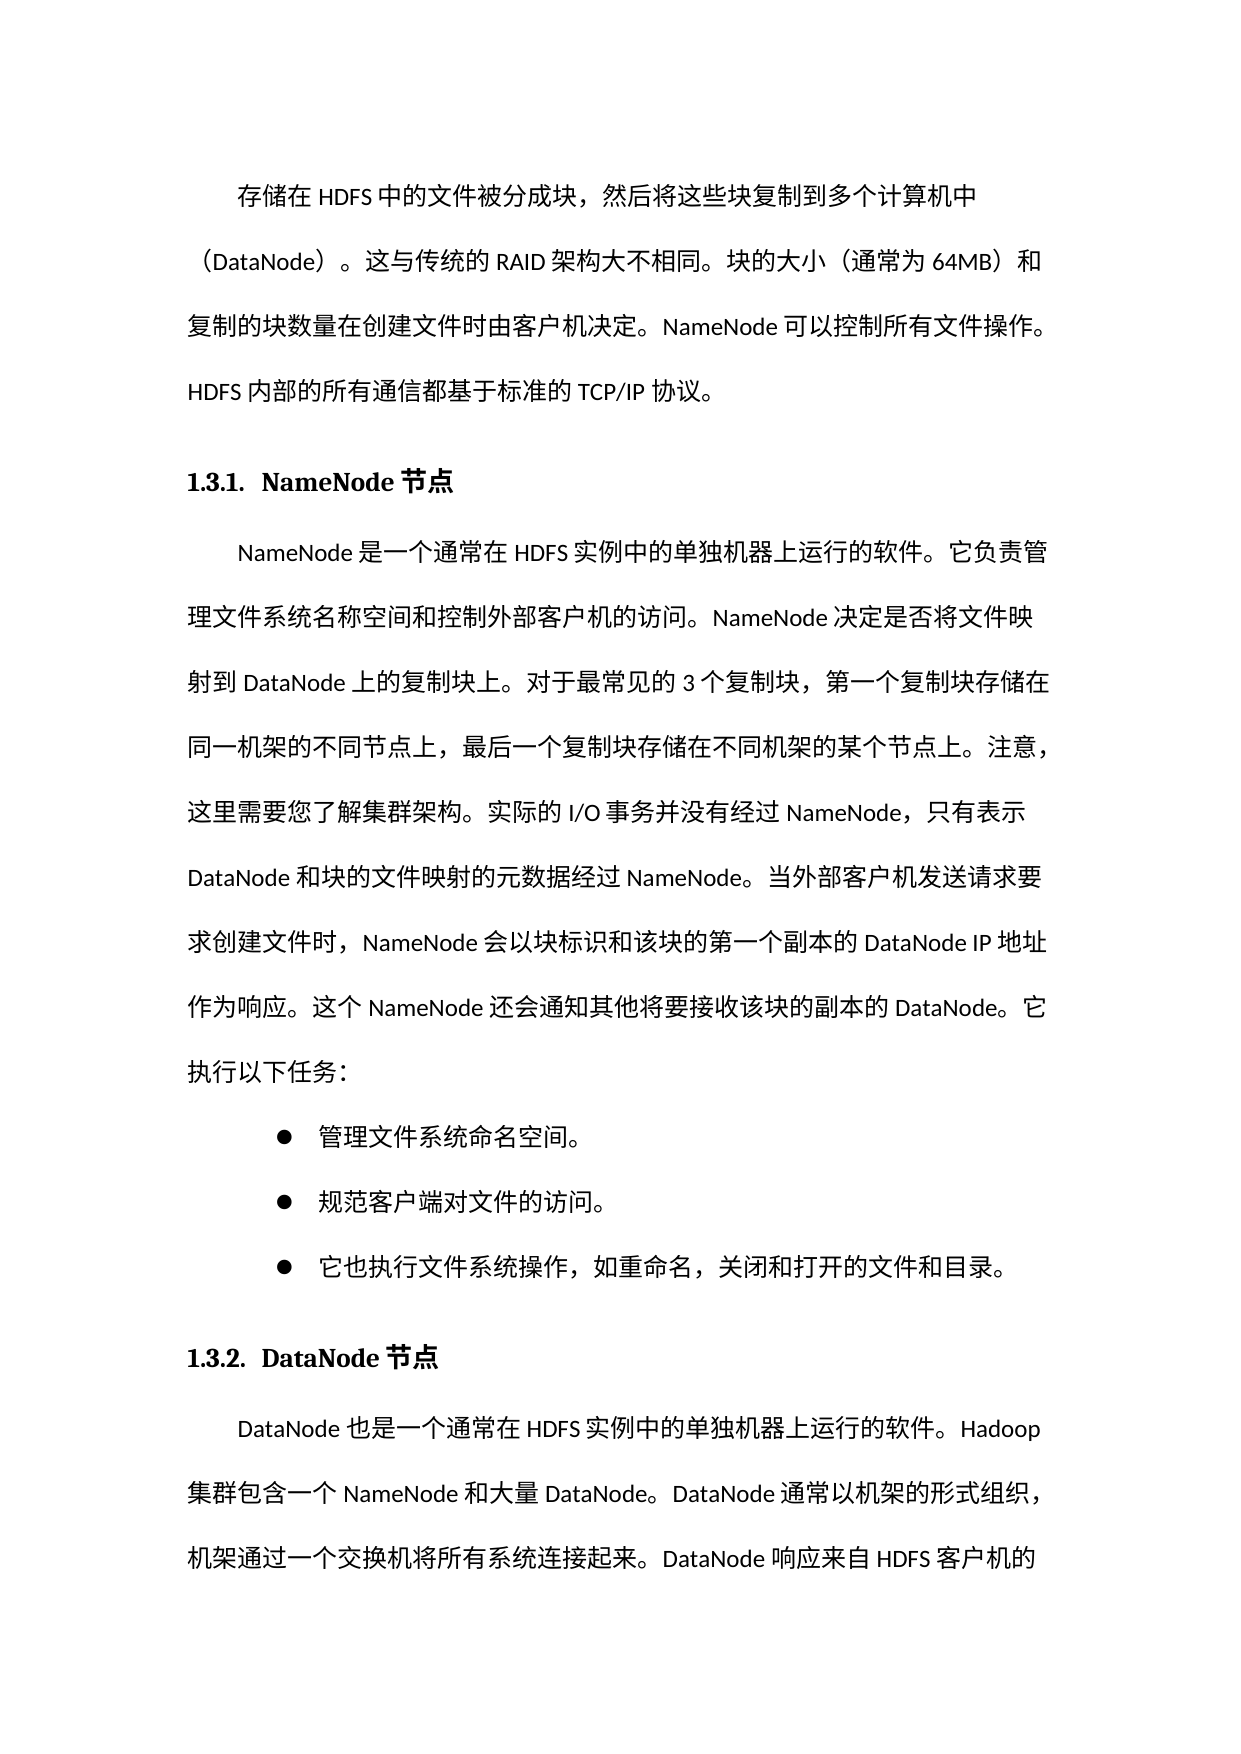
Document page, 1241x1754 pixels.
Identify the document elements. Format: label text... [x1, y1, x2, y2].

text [187, 1394, 1053, 1589]
list 管理文件系统命名空间。 [275, 1103, 1053, 1168]
subtitle DataNode节点 [187, 1323, 1053, 1388]
list 规范客户端对文件的访问。 [275, 1168, 1053, 1233]
text NameNode 是一个通常在 HDFS 实例中的单独机器上运行的软件。它负责管理文件系统名称空间和控制外部客户机的访问。NameNode 决定是否将文件映射到 DataNode 上的复制块上。对于最常见的 3 个复制块，第一个复制块存储在同一机架的不同节点上，最后一个复制块存储在不同机架的某个节点上。注意，这里需要您了解集群架构。实际的 I/O事务并没有经过 NameNode，只有表示 DataNode 和块的文件映射的元数据经过 NameNode。当外部客户机发送请求要求创建文件时，NameNode 会以块标识和该块的第一个副本的 DataNode IP 地址作为响应。这个 NameNode 还会通知其他将要接收该块的副本的 DataNode。它执行以下任务： [187, 518, 1053, 1103]
list 它也执行文件系统操作，如重命名，关闭和打开的文件和目录。 [275, 1233, 1053, 1298]
subtitle NameNode节点 [187, 447, 1053, 512]
text 存储在 HDFS 中的文件被分成块，然后将这些块复制到多个计算机中（DataNode）。这与传统的 RAID 架构大不相同。块的大小（通常为 64MB）和复制的块数量在创建文件时由客户机决定。NameNode 可以控制所有文件操作。HDFS 内部的所有通信都基于标准的 TCP/IP 协议。 [187, 162, 1053, 422]
